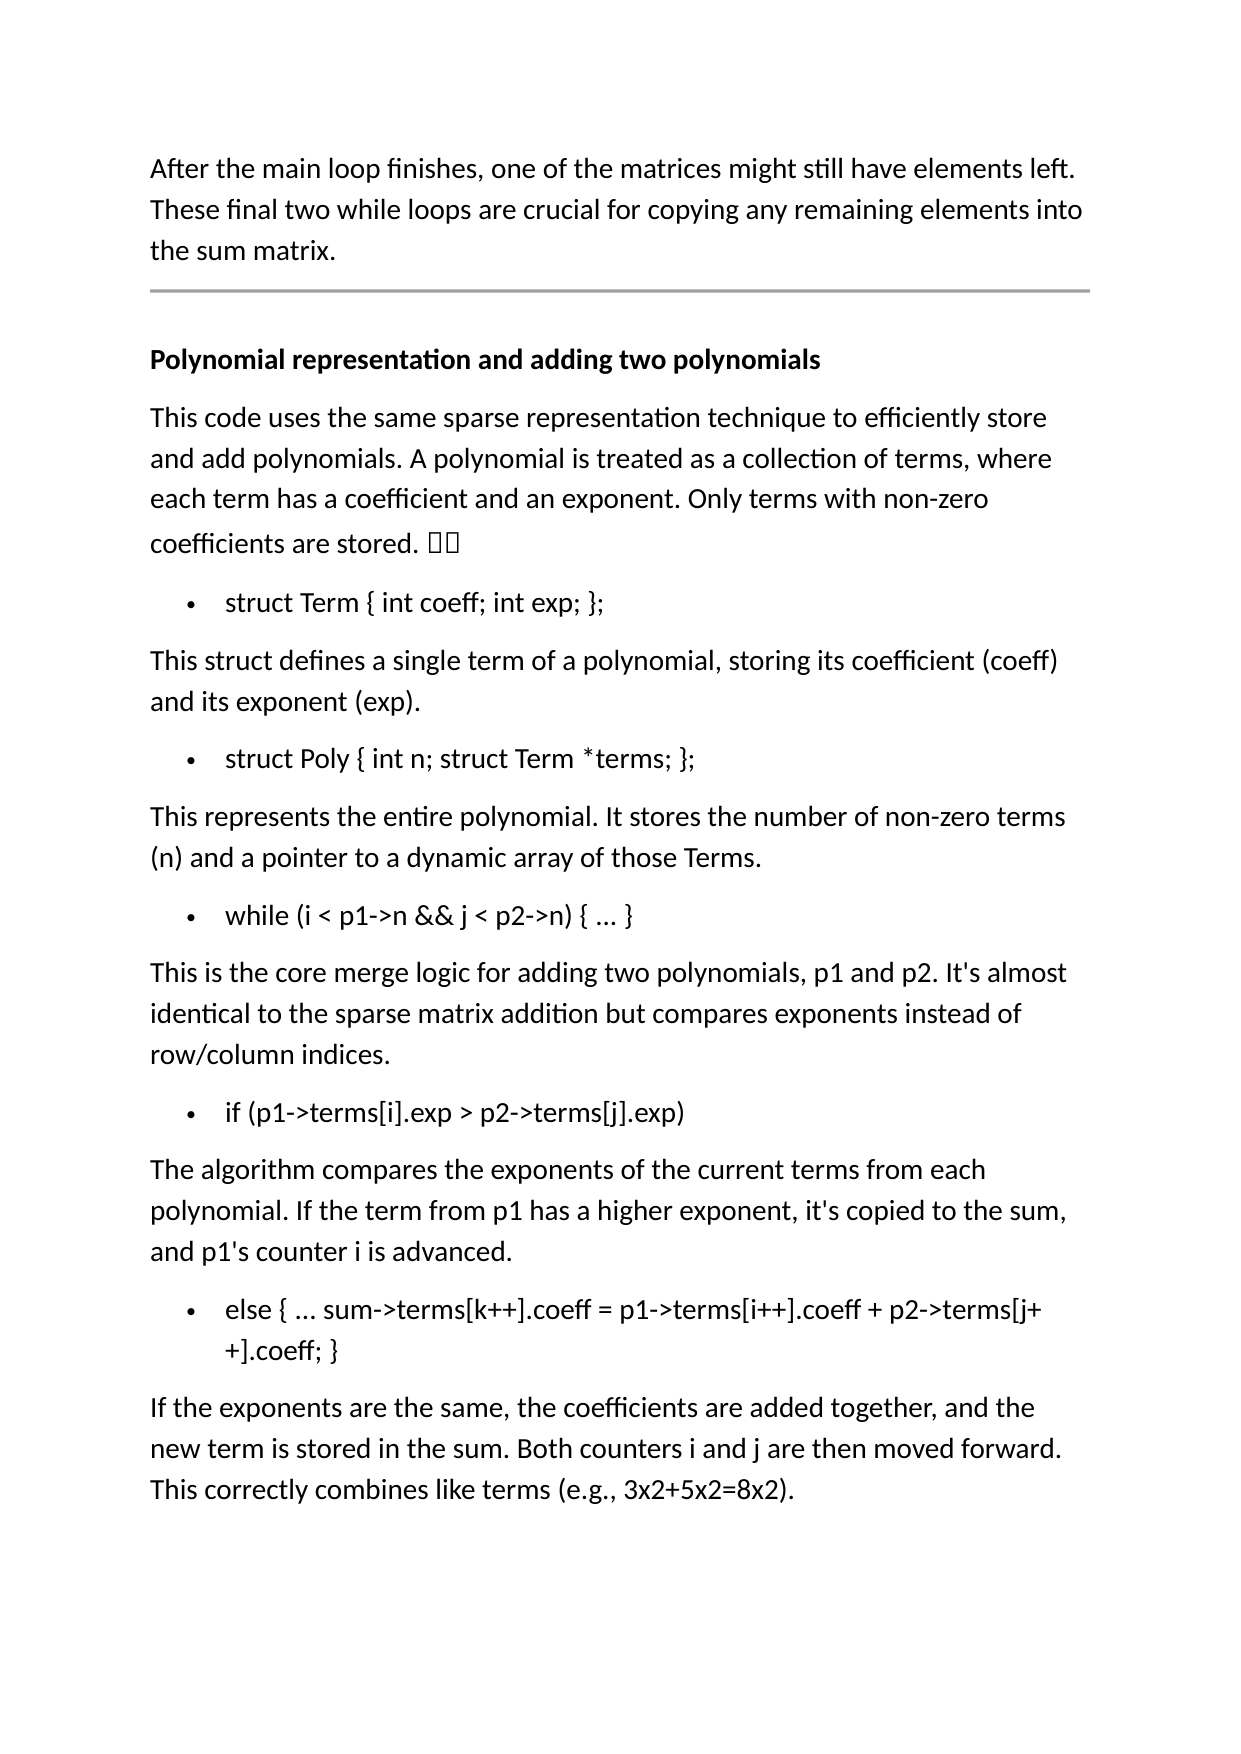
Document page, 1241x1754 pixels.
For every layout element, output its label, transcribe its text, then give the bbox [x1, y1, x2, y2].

list struct Poly { int n; struct Term *terms; }; [187, 741, 1090, 776]
text Polynomial representation and adding two polynomials [150, 341, 1090, 377]
text If the exponents are the same, the coefficients are added together, and the new term is stored in the sum. Both counters i and j are then moved forward. This correctly combines like terms (e.g., 3x2+5x2=8x2). [150, 1389, 1090, 1507]
list if (p1->terms[i].exp > p2->terms[j].exp) [187, 1094, 1090, 1129]
text The algorithm compares the exponents of the current terms from each polynomial. If the term from p1 has a higher exponent, it's copied to the sum, and p1's counter i is advanced. [150, 1151, 1090, 1269]
list while (i < p1->n && j < p2->n) { ... } [187, 897, 1090, 932]
list struct Term { int coeff; int exp; }; [187, 584, 1090, 620]
text This represents the entire polynomial. It stores the number of non-zero terms (n) and a pointer to a dynamic array of those Terms. [150, 798, 1090, 875]
text This struct defines a single term of a polynomial, storing its coefficient (coeff) and its exponent (exp). [150, 642, 1090, 719]
text This is the core merge logic for adding two polynomials, p1 and p2. It's almost identical to the sparse matrix addition but compares exponents instead of row/column indices. [150, 954, 1090, 1072]
text After the main loop finishes, one of the matrices might still have elements left. These final two while loops are crucial for copying any remaining elements into the sum matrix. [150, 150, 1090, 267]
text This code uses the same sparse representation technique to efficiently store and add polynomials. A polynomial is treated as a collection of terms, where each term has a coefficient and an exponent. Only terms with non-zero coefficients are stored. 🧑‍🏫 [150, 399, 1090, 562]
list else { ... sum->terms[k++].coeff = p1->terms[i++].coeff + p2->terms[j++].coeff; } [187, 1291, 1090, 1367]
